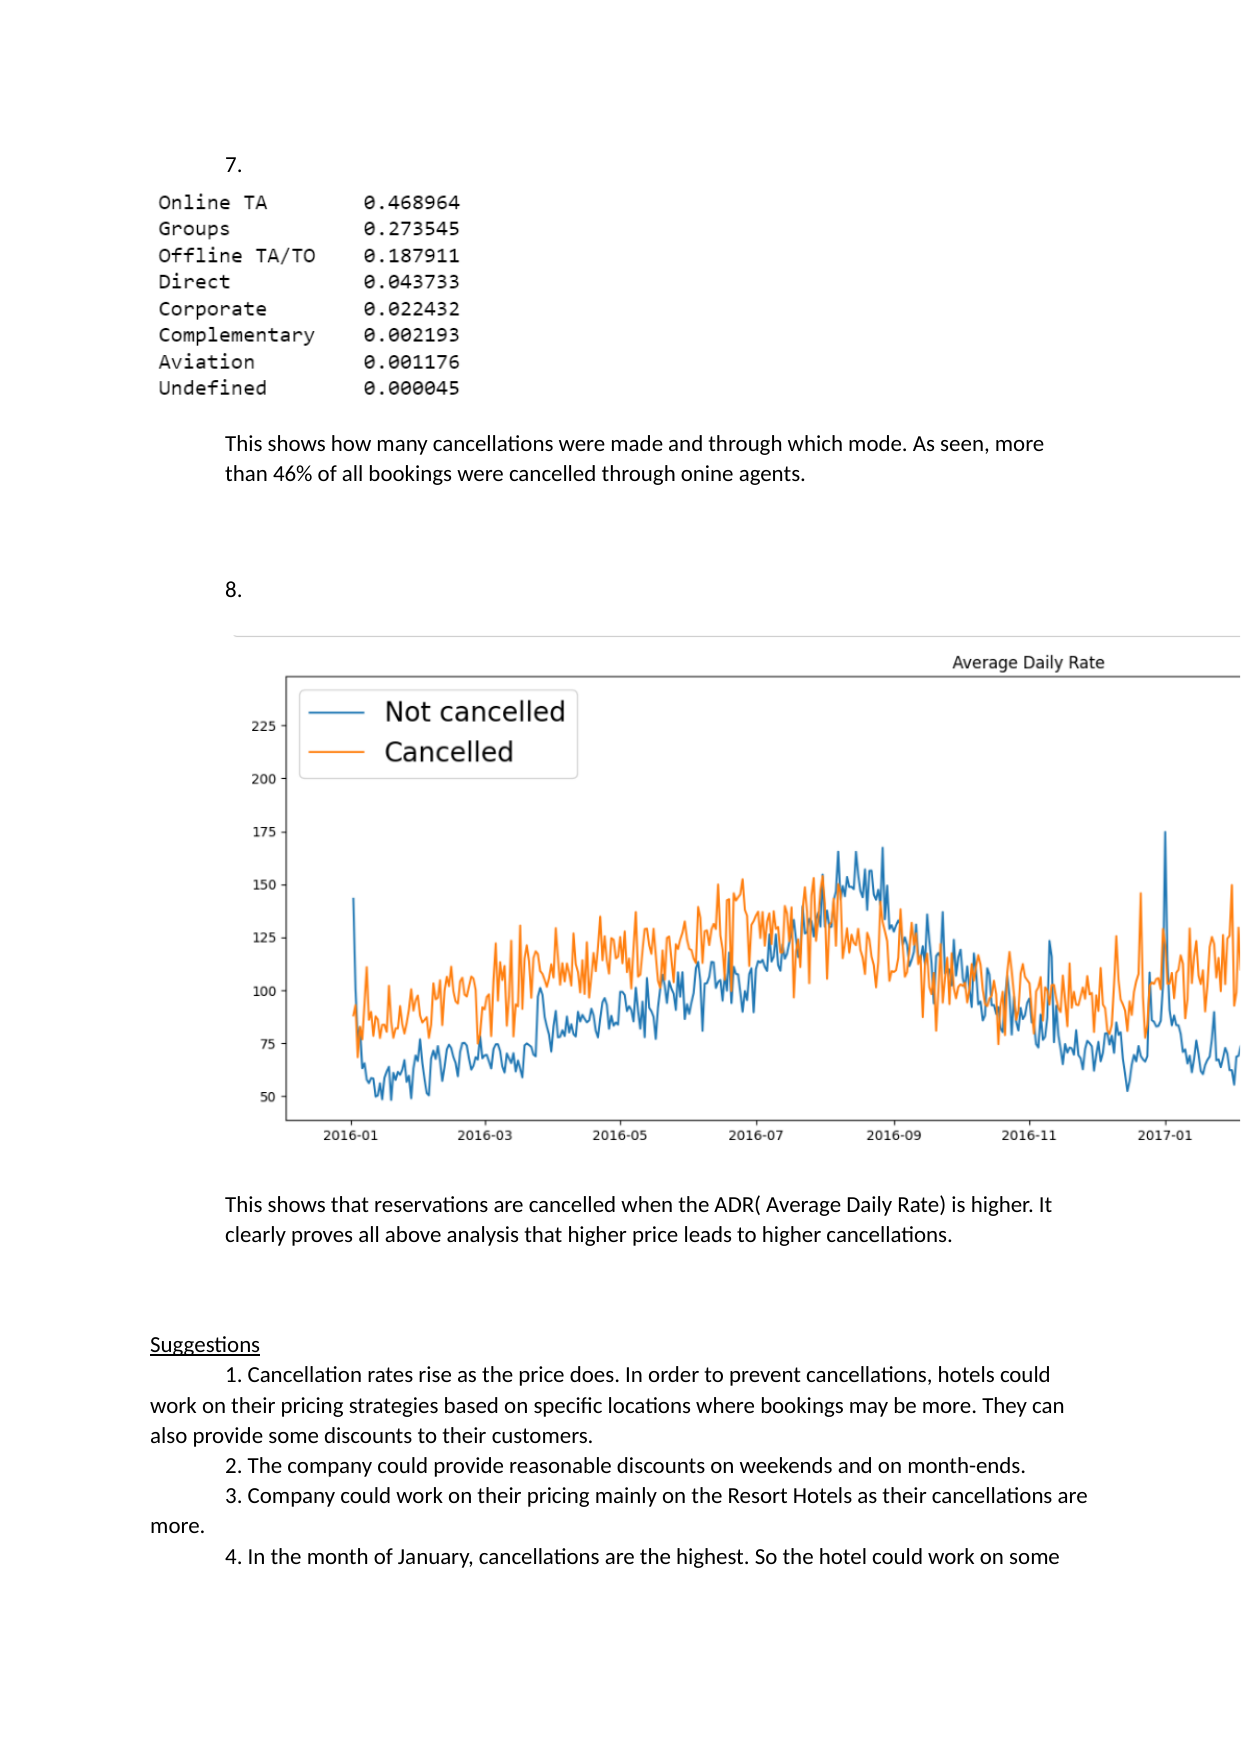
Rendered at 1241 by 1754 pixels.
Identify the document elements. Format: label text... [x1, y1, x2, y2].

text This shows how many cancellations were made and through which mode. As seen, more than 46% of all bookings were cancelled through onine agents. [225, 429, 1090, 518]
picture [225, 635, 1241, 1163]
picture [150, 180, 479, 402]
text 8. [225, 545, 1090, 635]
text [150, 1330, 1090, 1570]
text This shows that reservations are cancelled when the ADR( Average Daily Rate) is higher. It clearly proves all above analysis that higher price leads to higher cancellations. [225, 1190, 1090, 1248]
